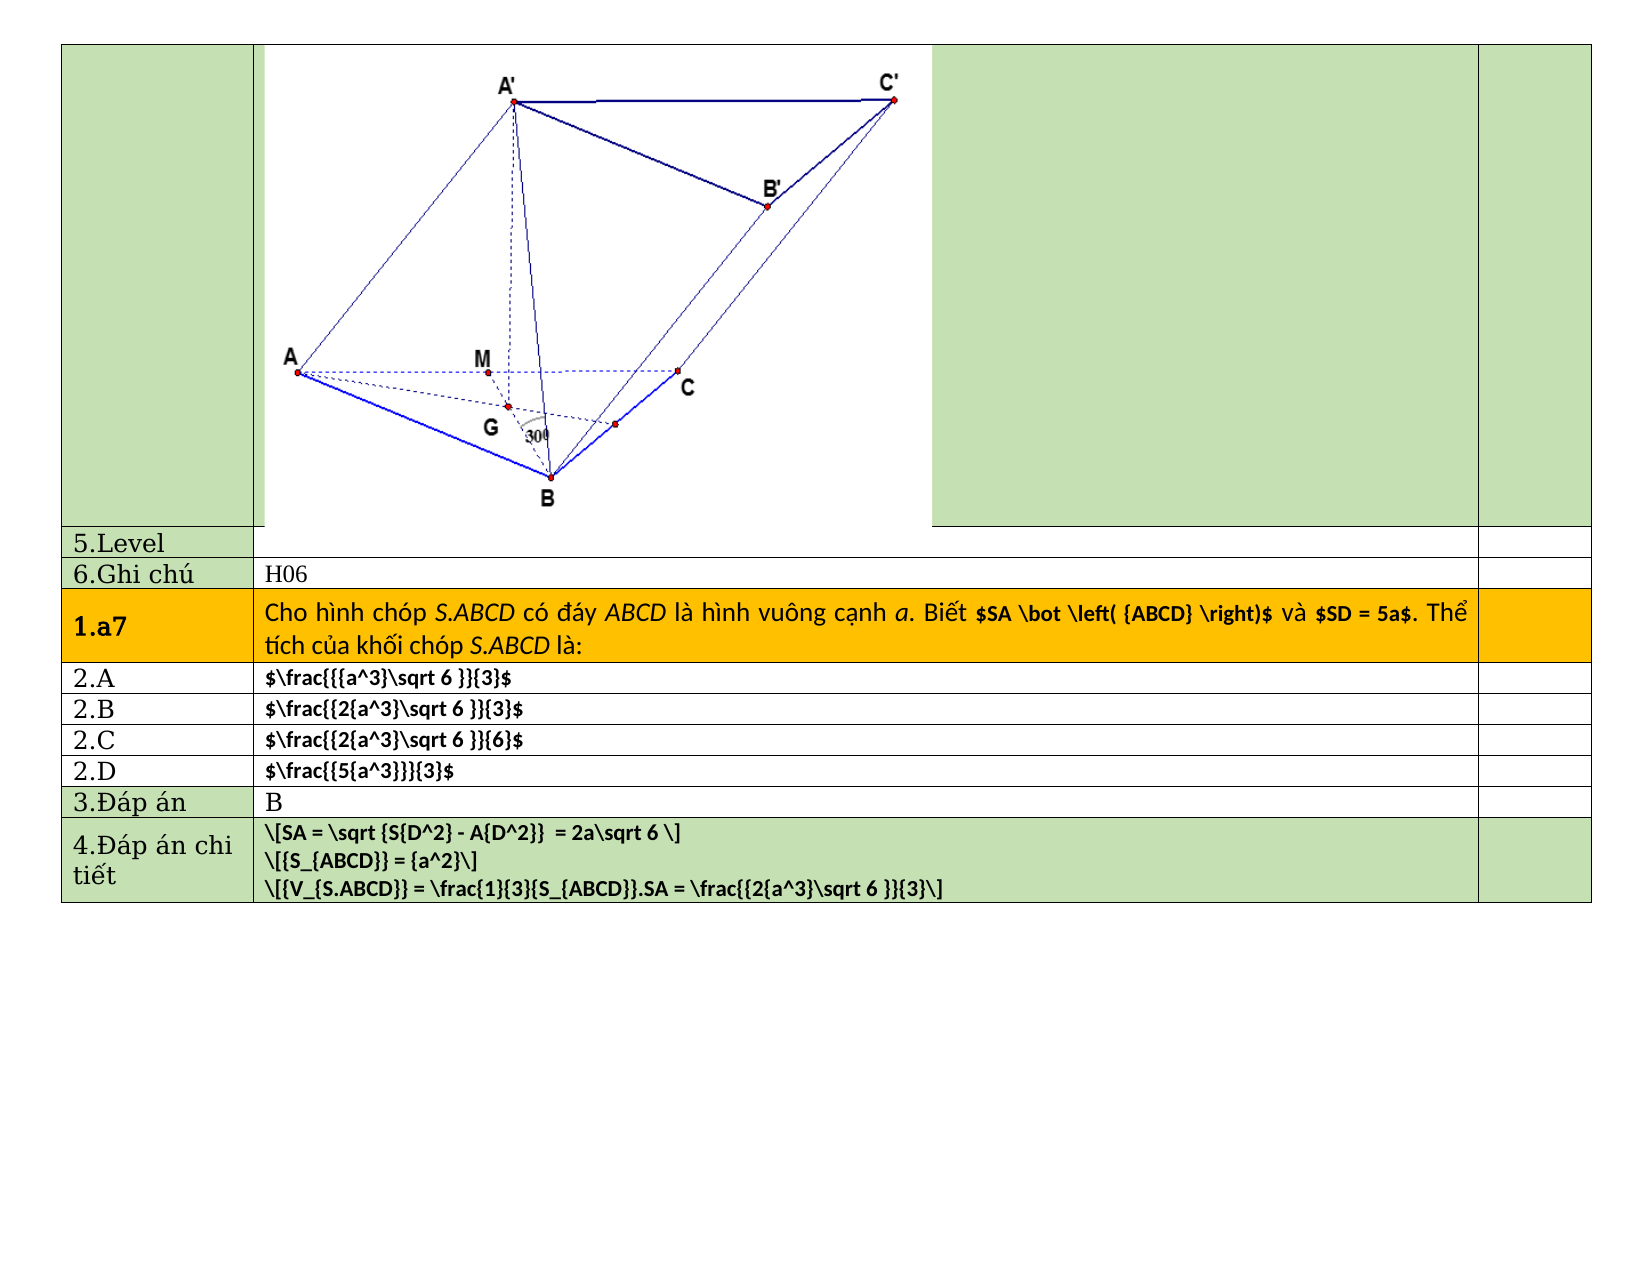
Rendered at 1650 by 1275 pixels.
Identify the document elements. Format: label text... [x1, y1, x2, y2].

table_cell B [254, 787, 1478, 817]
table_cell [1479, 45, 1591, 526]
table_cell [1479, 663, 1591, 693]
table_cell [1479, 558, 1591, 588]
table_cell \[SA = \sqrt {S{D^2} - A{D^2}} = 2a\sqrt 6 \] \[{S_{ABCD}} = {a^2}\] \[{V_{S.ABCD}} = \frac{1}{3}{S_{ABCD}}.SA = \frac{{2{a^3}\sqrt 6 }}{3}\] [254, 818, 1478, 902]
table_cell H06 [254, 558, 1478, 588]
table_cell [1479, 756, 1591, 786]
table_cell 2.C [62, 725, 253, 755]
table_cell [1479, 589, 1591, 662]
table_cell [62, 45, 253, 526]
table_cell $\frac{{2{a^3}\sqrt 6 }}{3}$ [254, 694, 1478, 724]
table_cell [1479, 694, 1591, 724]
table_cell 1.a7 [62, 589, 253, 662]
table_cell $\frac{{{a^3}\sqrt 6 }}{3}$ [254, 663, 1478, 693]
table_cell [1479, 527, 1591, 557]
table_cell [254, 527, 1478, 557]
table_cell 4.Đáp án chi tiết [62, 818, 253, 902]
table_cell 6.Ghi chú [62, 558, 253, 588]
table_cell 3.Đáp án [62, 787, 253, 817]
table_cell $\frac{{5{a^3}}}{3}$ [254, 756, 1478, 786]
table_cell [1479, 787, 1591, 817]
table_cell 2.D [62, 756, 253, 786]
table_cell [1479, 818, 1591, 902]
table_cell 5.Level [62, 527, 253, 557]
table_cell 2.A [62, 663, 253, 693]
picture [264, 45, 933, 527]
table_cell [254, 45, 264, 526]
table_cell [933, 45, 1478, 526]
table_cell [1479, 725, 1591, 755]
table_cell $\frac{{2{a^3}\sqrt 6 }}{6}$ [254, 725, 1478, 755]
table_cell Cho hình chóp S.ABCD có đáy ABCD là hình vuông cạnh a. Biết $SA \bot \left( {ABCD} \right)$ và $SD = 5a$. Thể tích của khối chóp S.ABCD là: [254, 589, 1478, 662]
table_cell 2.B [62, 694, 253, 724]
